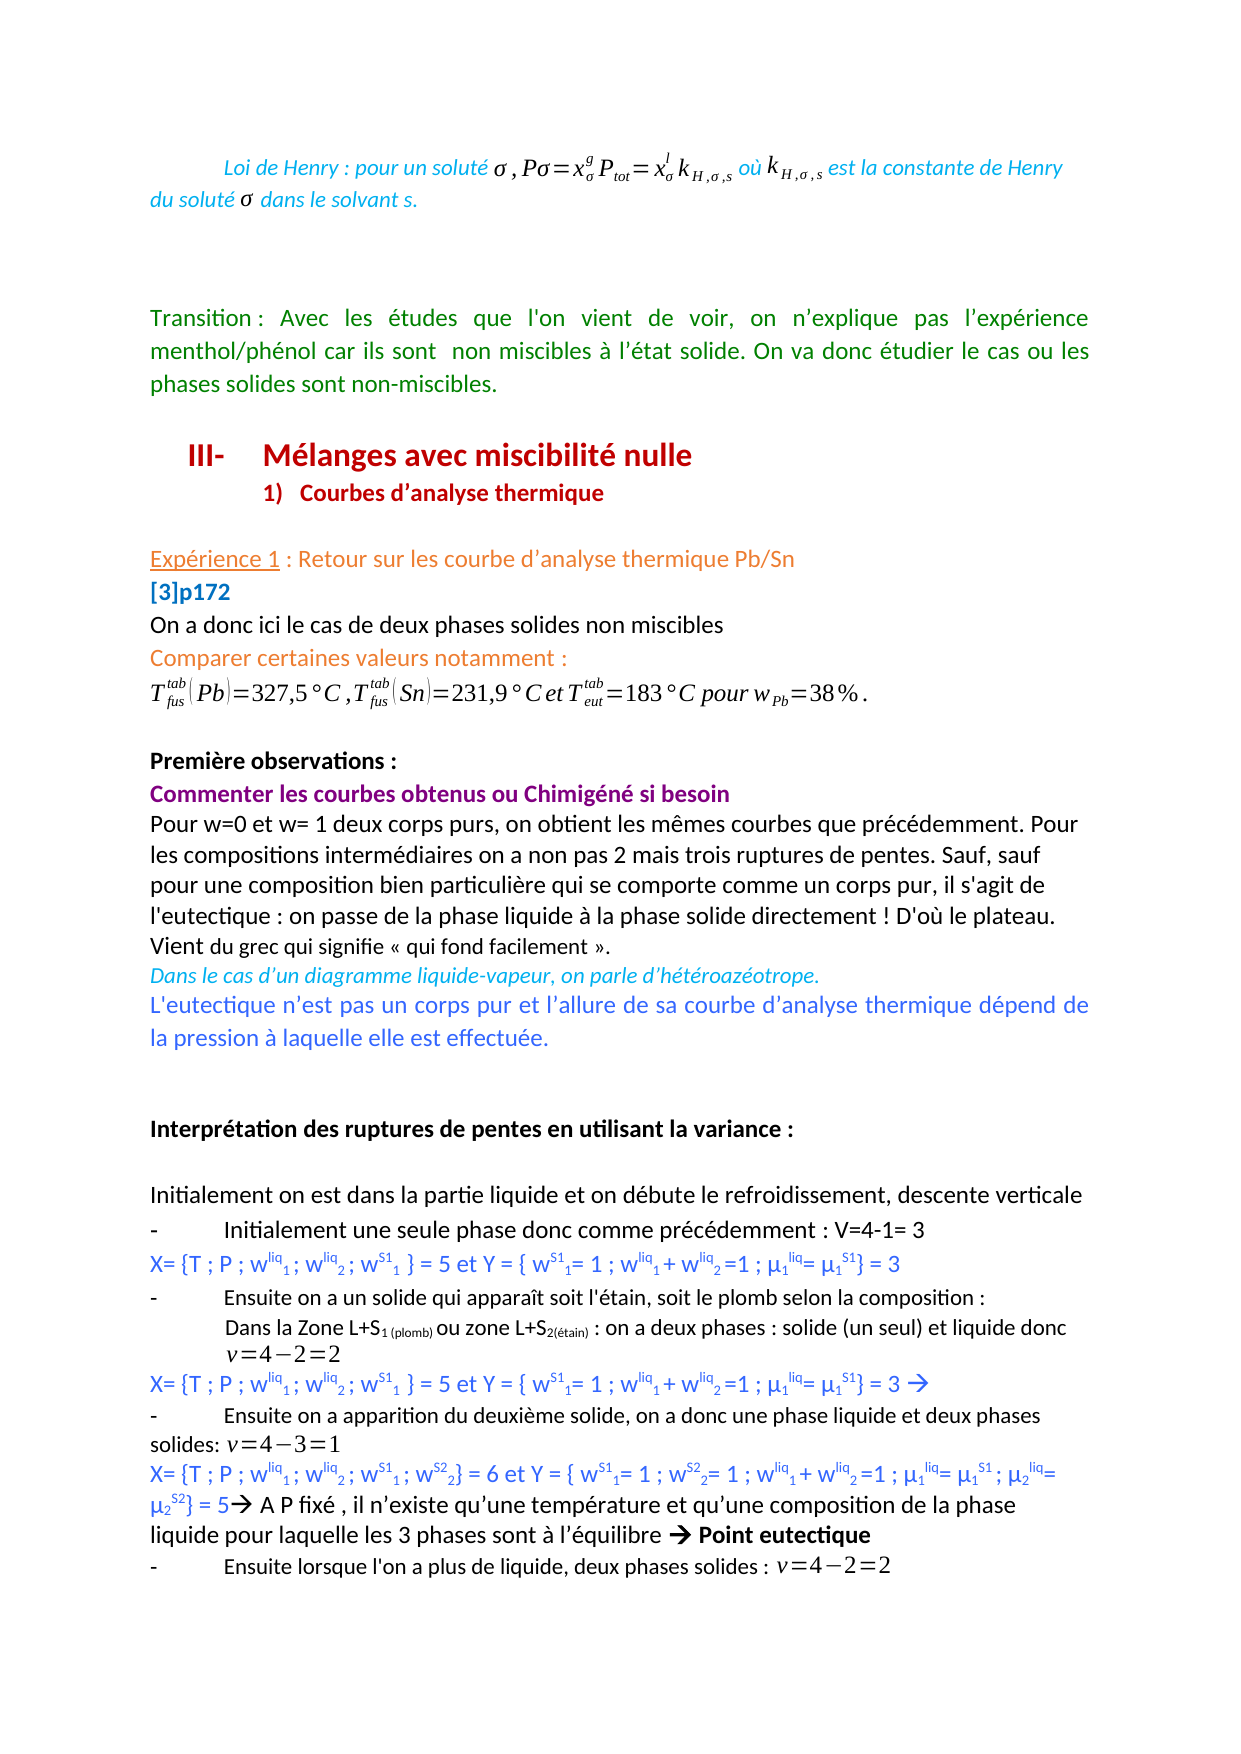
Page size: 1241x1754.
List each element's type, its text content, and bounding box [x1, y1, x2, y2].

text X= {T ; P ; wliq1 ; wliq2 ; wS11 ; wS22} = 6 et Y = { wS11= 1 ; wS22= 1 ; wliq1 + wliq2 =1 ; µ1liq= µ1S1 ; µ2liq= µ2S2} = 5 A P fixé , il n’existe qu’une température et qu’une composition de la phase liquide pour laquelle les 3 phases sont à l’équilibre Point eutectique [150, 1458, 1090, 1550]
text Transition : Avec les études que l'on vient de voir, on n’explique pas l’expérience menthol/phénol car ils sont non miscibles à l’état solide. On va donc étudier le cas ou les phases solides sont non-miscibles. [150, 302, 1090, 398]
text L'eutectique n’est pas un corps pur et l’allure de sa courbe d’analyse thermique dépend de la pression à laquelle elle est effectuée. [150, 989, 1090, 1052]
list Ensuite on a apparition du deuxième solide, on a donc une phase liquide et deux phases solides: [150, 1399, 1090, 1458]
text Comparer certaines valeurs notamment : [150, 642, 1090, 710]
text On a donc ici le cas de deux phases solides non miscibles [150, 609, 1090, 640]
text Expérience 1 : Retour sur les courbe d’analyse thermique Pb/Sn [3]p172 [150, 543, 1090, 607]
text Dans la Zone L+S1 (plomb) ou zone L+S2(étain) : on a deux phases : solide (un seul) et liquide donc [225, 1313, 1090, 1369]
text Dans le cas d’un diagramme liquide-vapeur, on parle d’hétéroazéotrope. [150, 961, 1090, 989]
text Interprétation des ruptures de pentes en utilisant la variance : [150, 1113, 1090, 1143]
list Courbes d’analyse thermique [262, 477, 1090, 508]
list Ensuite on a un solide qui apparaît soit l'étain, soit le plomb selon la composition : [150, 1281, 1090, 1313]
text X= {T ; P ; wliq1 ; wliq2 ; wS11 } = 5 et Y = { wS11= 1 ; wliq1 + wliq2 =1 ; µ1liq= µ1S1} = 3 [150, 1248, 1090, 1279]
text X= {T ; P ; wliq1 ; wliq2 ; wS11 } = 5 et Y = { wS11= 1 ; wliq1 + wliq2 =1 ; µ1liq= µ1S1} = 3 [150, 1369, 1090, 1399]
text Première observations : [150, 745, 1090, 775]
text Loi de Henry : pour un soluté où est la constante de Henry du soluté dans le solvant s. [150, 150, 1090, 213]
text Commenter les courbes obtenus ou Chimigéné si besoin Pour w=0 et w= 1 deux corps purs, on obtient les mêmes courbes que précédemment. Pour les compositions intermédiaires on a non pas 2 mais trois ruptures de pentes. Sauf, sauf pour une composition bien particulière qui se comporte comme un corps pur, il s'agit de l'eutectique : on passe de la phase liquide à la phase solide directement ! D'où le plateau. Vient du grec qui signifie « qui fond facilement ». [150, 778, 1090, 961]
list Initialement une seule phase donc comme précédemment : V=4-1= 3 [150, 1212, 1090, 1246]
list Mélanges avec miscibilité nulle [187, 433, 1090, 474]
list Ensuite lorsque l'on a plus de liquide, deux phases solides : [150, 1550, 1090, 1581]
text Initialement on est dans la partie liquide et on débute le refroidissement, descente verticale [150, 1179, 1090, 1209]
